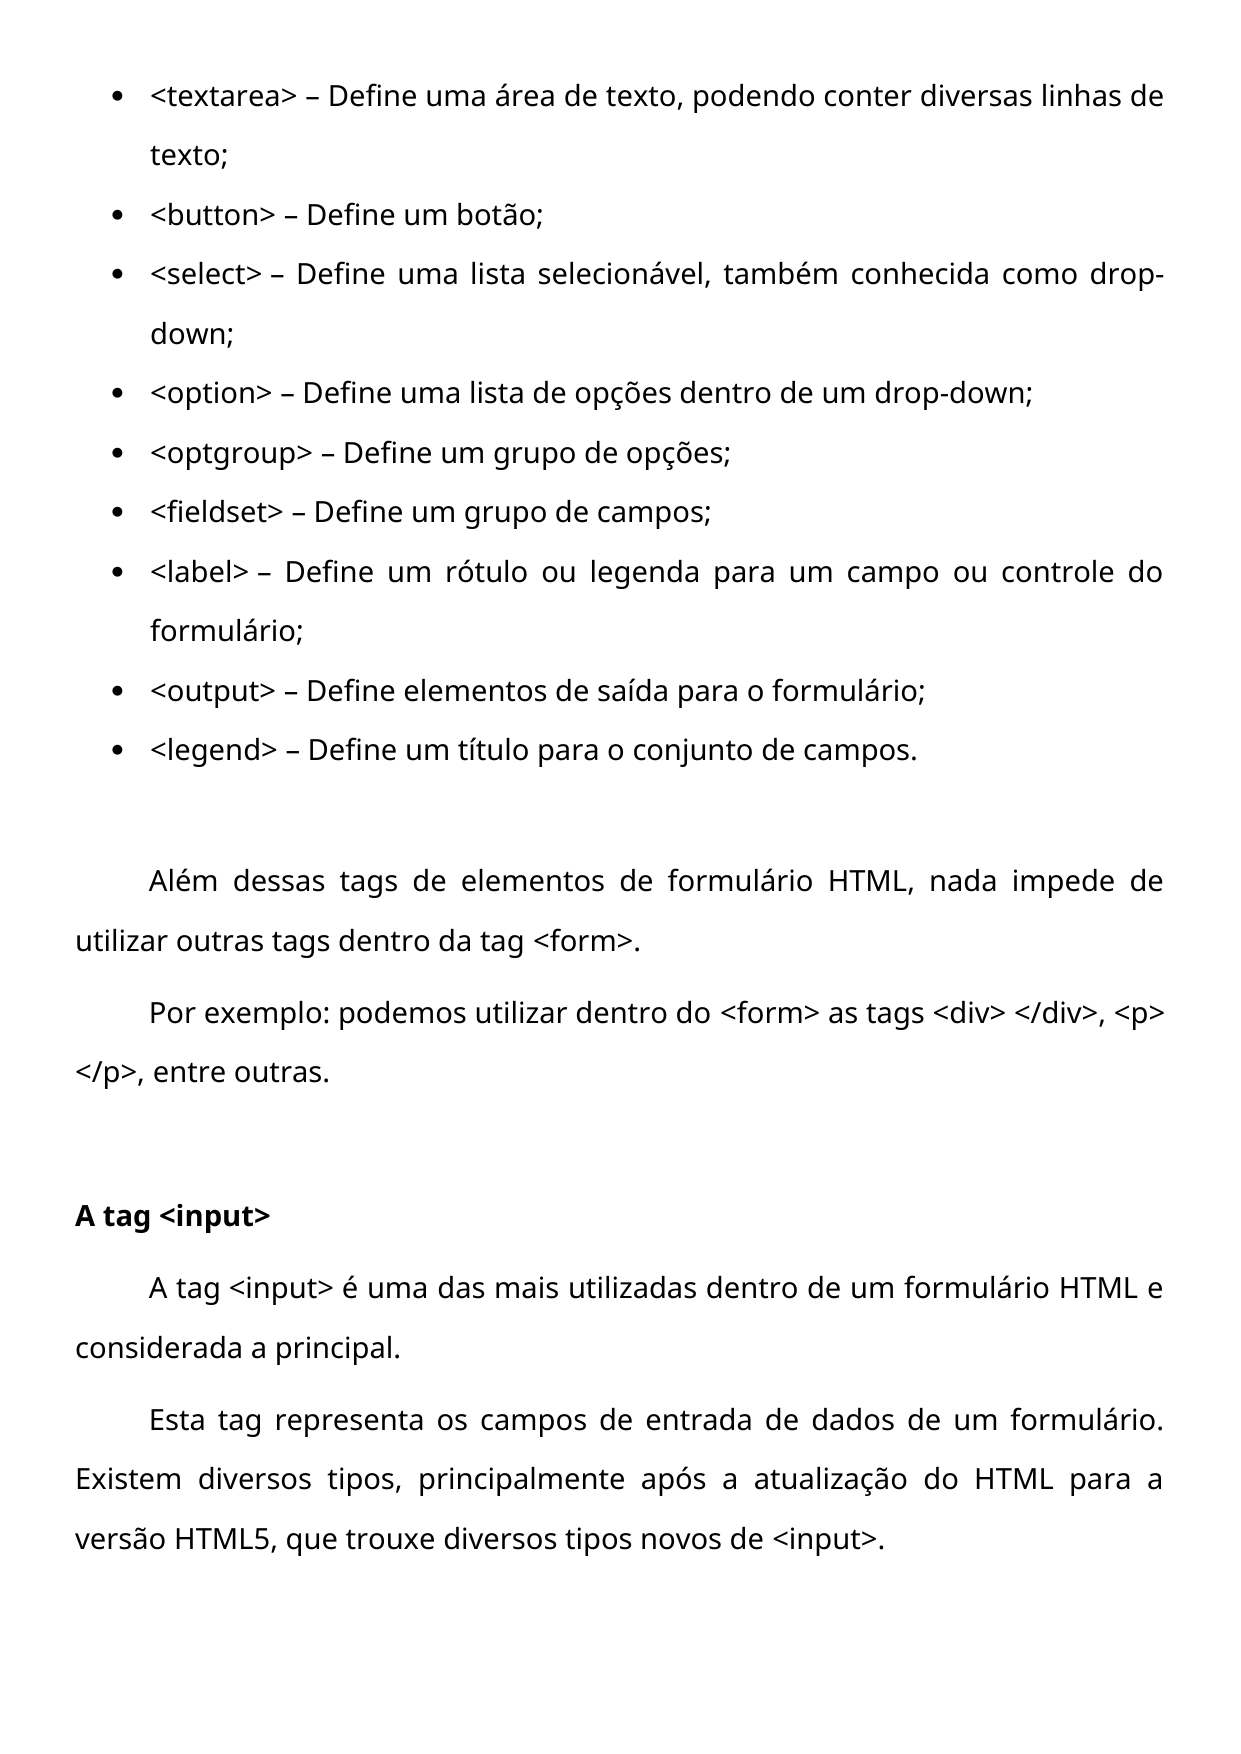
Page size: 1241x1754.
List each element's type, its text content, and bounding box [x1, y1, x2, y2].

list <fieldset> – Define um grupo de campos; [112, 491, 1165, 531]
list <label> – Define um rótulo ou legenda para um campo ou controle do formulário; [112, 551, 1165, 650]
text A tag <input> [75, 1196, 1165, 1235]
list <optgroup> – Define um grupo de opções; [112, 432, 1165, 472]
list <button> – Define um botão; [112, 194, 1165, 234]
text A tag <input> é uma das mais utilizadas dentro de um formulário HTML e considerada a principal. [75, 1268, 1165, 1367]
list <legend> – Define um título para o conjunto de campos. [112, 729, 1165, 769]
text Por exemplo: podemos utilizar dentro do <form> as tags <div> </div>, <p> </p>, entre outras. [75, 992, 1165, 1091]
list <output> – Define elementos de saída para o formulário; [112, 670, 1165, 709]
text Além dessas tags de elementos de formulário HTML, nada impede de utilizar outras tags dentro da tag <form>. [75, 861, 1165, 960]
text Esta tag representa os campos de entrada de dados de um formulário. Existem diversos tipos, principalmente após a atualização do HTML para a versão HTML5, que trouxe diversos tipos novos de <input>. [75, 1399, 1165, 1558]
list <select> – Define uma lista selecionável, também conhecida como drop-down; [112, 253, 1165, 353]
list <option> – Define uma lista de opções dentro de um drop-down; [112, 372, 1165, 412]
list <textarea> – Define uma área de texto, podendo conter diversas linhas de texto; [112, 75, 1165, 174]
